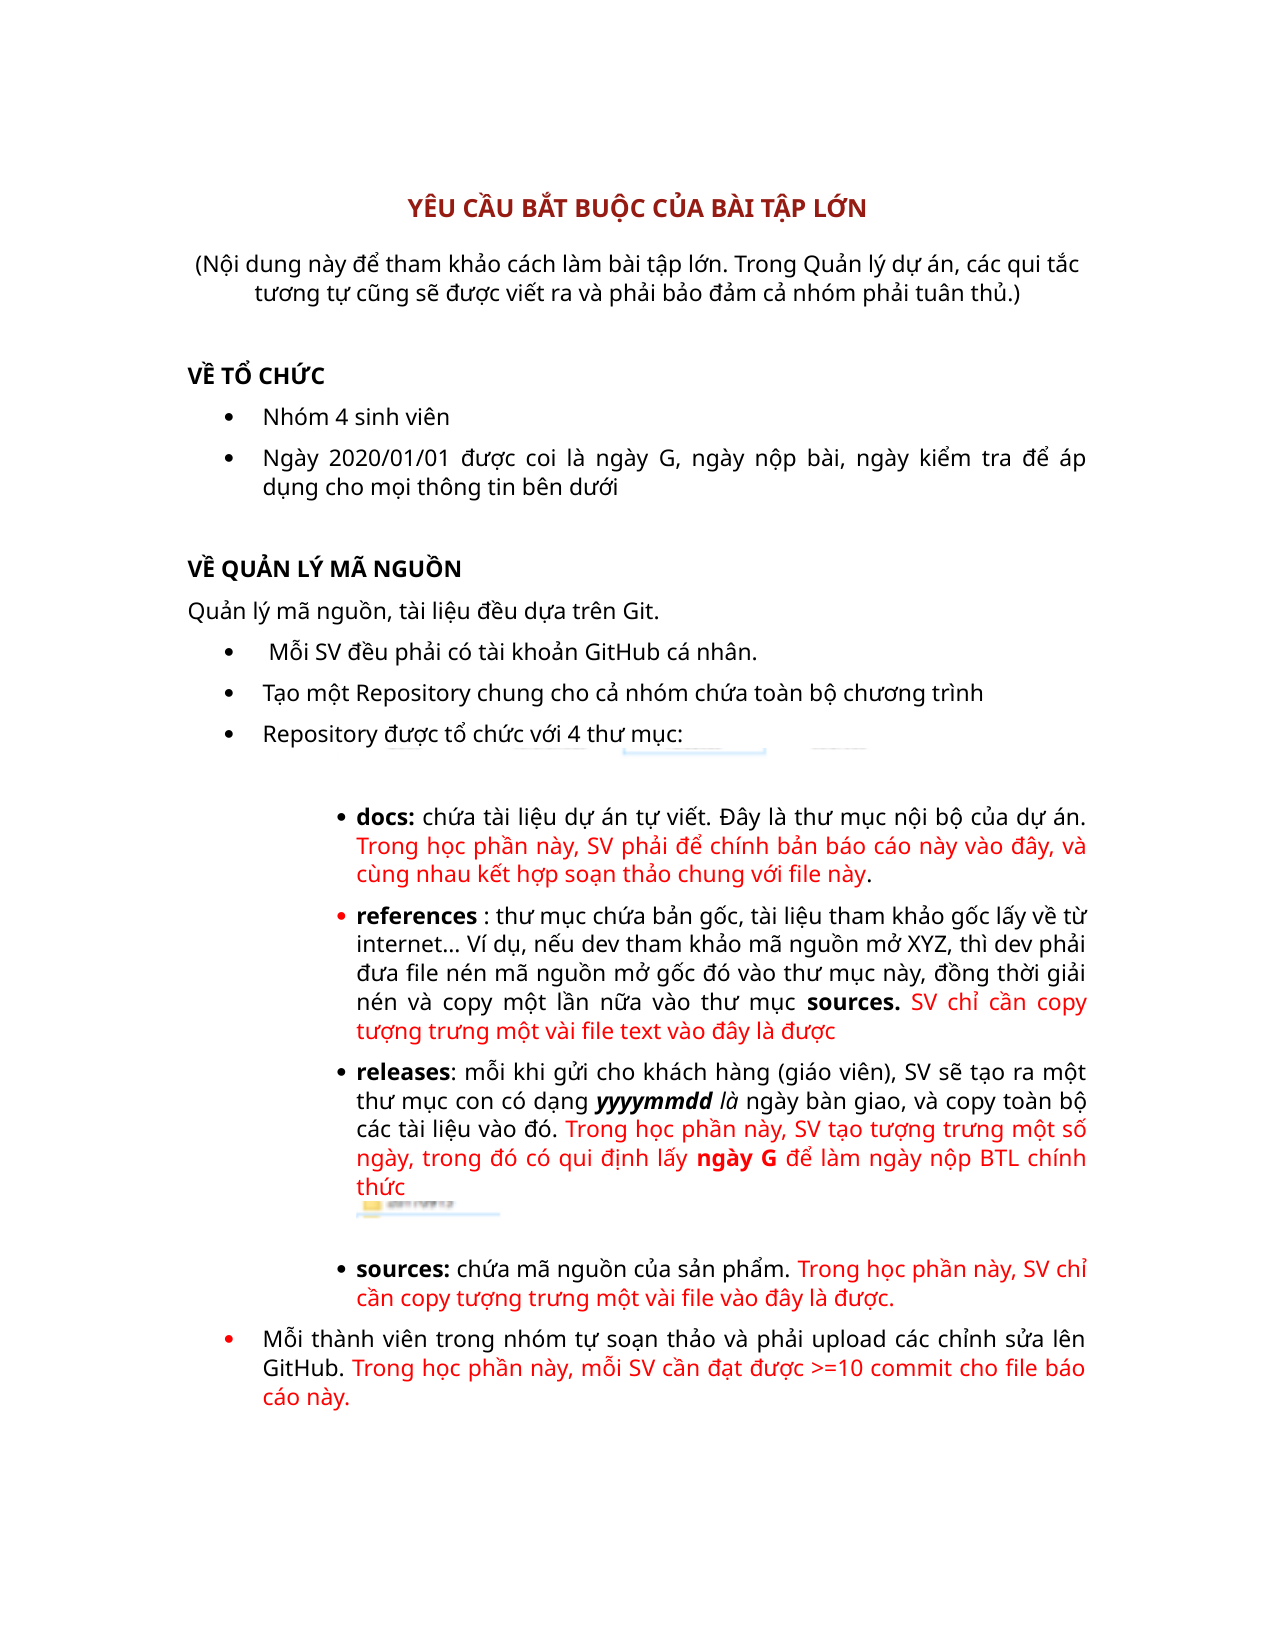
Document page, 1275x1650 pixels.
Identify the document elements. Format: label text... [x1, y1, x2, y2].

text (Nội dung này để tham khảo cách làm bài tập lớn. Trong Quản lý dự án, các qui tắc tương tự cũng sẽ được viết ra và phải bảo đảm cả nhóm phải tuân thủ.) [187, 250, 1087, 307]
list references : thư mục chứa bản gốc, tài liệu tham khảo gốc lấy về từ internet… Ví dụ, nếu dev tham khảo mã nguồn mở XYZ, thì dev phải đưa file nén mã nguồn mở gốc đó vào thư mục này, đồng thời giải nén và copy một lần nữa vào thư mục sources. SV chỉ cần copy tượng trưng một vài file text vào đây là được [337, 901, 1087, 1045]
list Tạo một Repository chung cho cả nhóm chứa toàn bộ chương trình [225, 679, 1087, 707]
list releases: mỗi khi gửi cho khách hàng (giáo viên), SV sẽ tạo ra một thư mục con có dạng yyyymmdd là ngày bàn giao, và copy toàn bộ các tài liệu vào đó. Trong học phần này, SV tạo tượng trưng một số ngày, trong đó có qui định lấy ngày G để làm ngày nộp BTL chính thức [337, 1057, 1087, 1201]
text VỀ QUẢN LÝ MÃ NGUỒN [187, 555, 1087, 584]
list docs: chứa tài liệu dự án tự viết. Đây là thư mục nội bộ của dự án. Trong học phần này, SV phải để chính bản báo cáo này vào đây, và cùng nhau kết hợp soạn thảo chung với file này. [337, 802, 1087, 889]
list Nhóm 4 sinh viên [225, 402, 1087, 431]
text VỀ TỔ CHỨC [187, 361, 1087, 390]
text YÊU CẦU BẮT BUỘC CỦA BÀI TẬP Lớn [187, 187, 1087, 225]
list sources: chứa mã nguồn của sản phẩm. Trong học phần này, SV chỉ cần copy tượng trưng một vài file vào đây là được. [337, 1255, 1087, 1312]
list Repository được tổ chức với 4 thư mục: [225, 720, 1087, 749]
text Quản lý mã nguồn, tài liệu đều dựa trên Git. [187, 596, 1087, 625]
list Ngày 2020/01/01 được coi là ngày G, ngày nộp bài, ngày kiểm tra để áp dụng cho mọi thông tin bên dưới [225, 444, 1087, 501]
list Mỗi SV đều phải có tài khoản GitHub cá nhân. [225, 637, 1087, 666]
list Mỗi thành viên trong nhóm tự soạn thảo và phải upload các chỉnh sửa lên GitHub. Trong học phần này, mỗi SV cần đạt được >=10 commit cho file báo cáo này. [225, 1325, 1087, 1411]
